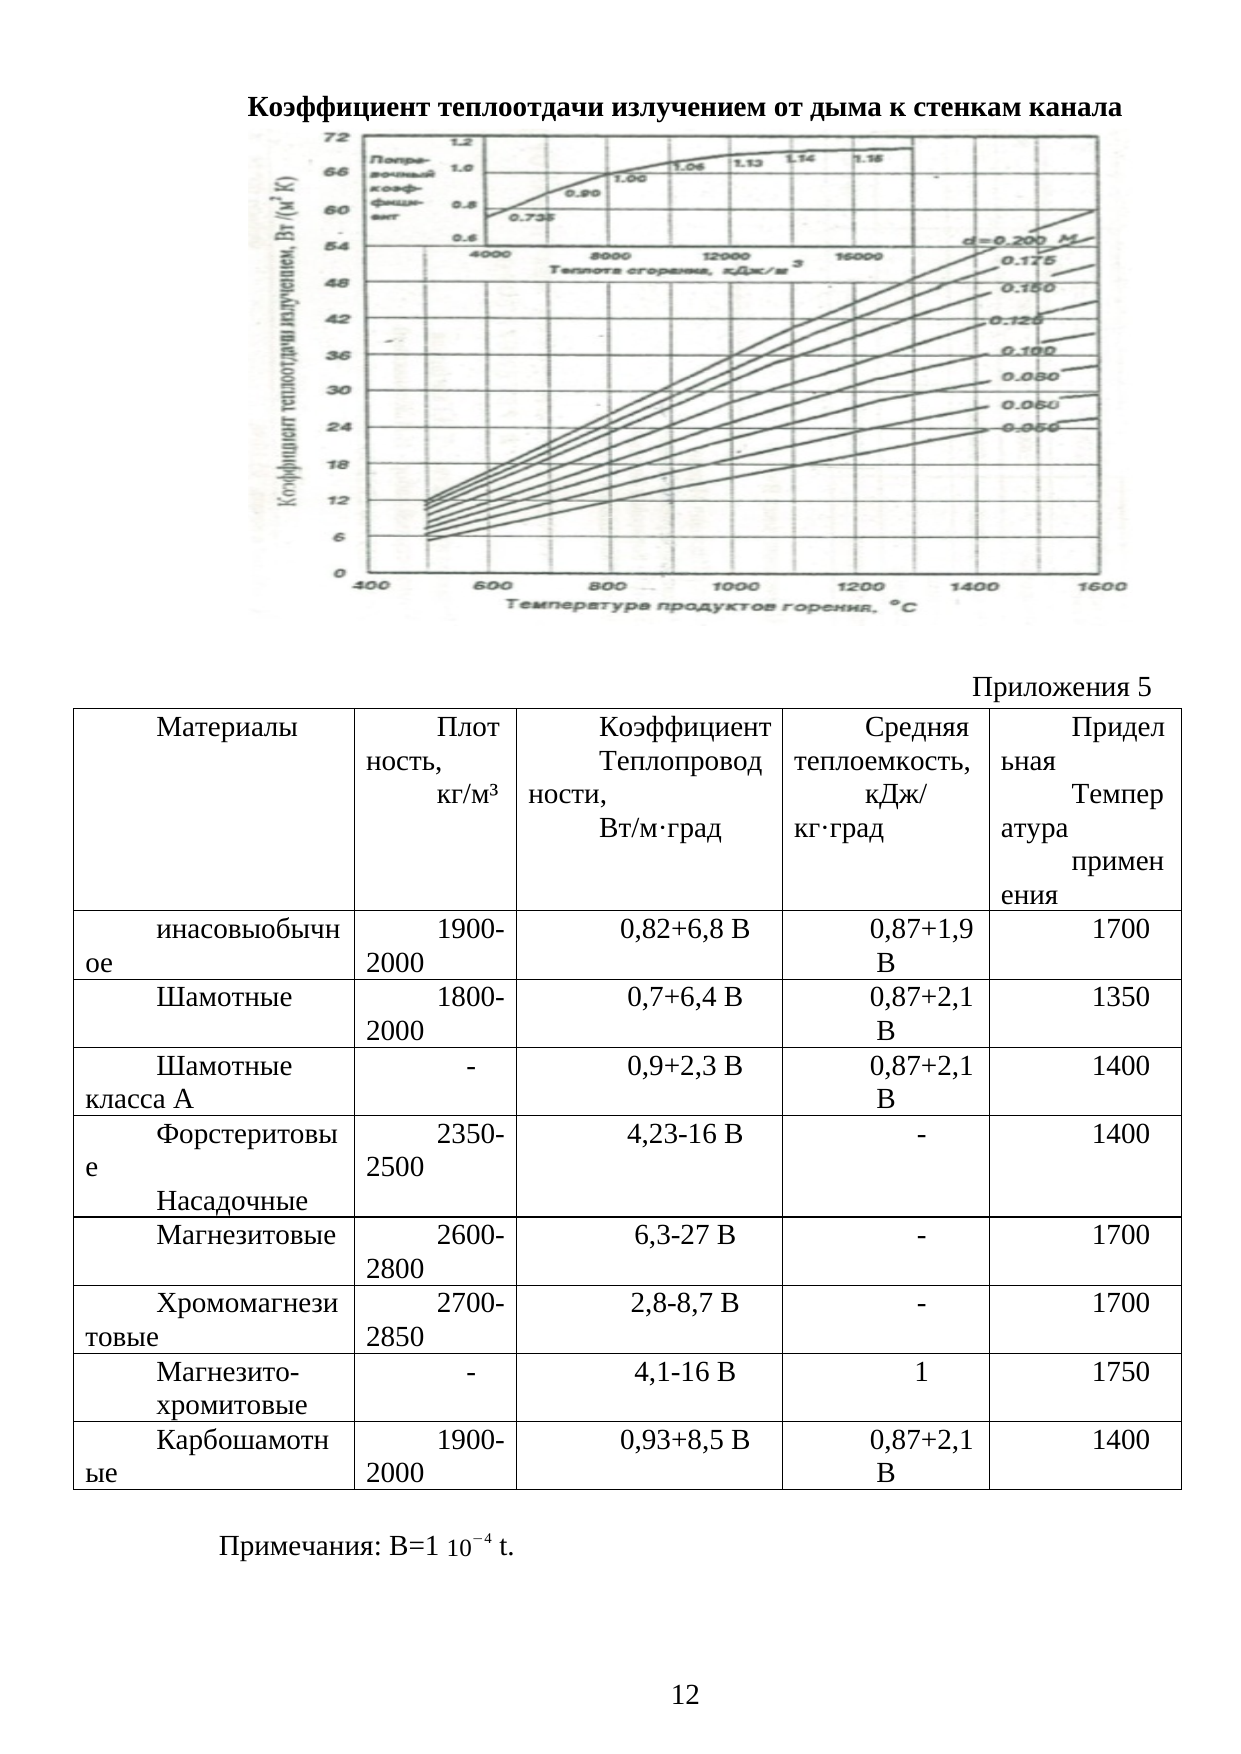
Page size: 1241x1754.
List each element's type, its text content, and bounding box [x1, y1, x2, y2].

table_cell 1 [783, 1354, 989, 1421]
table_cell 0,87+1,9 В [783, 911, 989, 978]
table_cell 0,87+2,1 В [783, 1048, 989, 1115]
table_cell 1400 [990, 1422, 1181, 1489]
text Приложения 5 [148, 669, 1152, 703]
table_cell 0,87+2,1 В [783, 1422, 989, 1489]
table_cell - [783, 1218, 989, 1284]
table_cell Магнезитовые [74, 1218, 354, 1284]
table_cell 1700 [990, 1218, 1181, 1284]
table_header Материалы [74, 709, 354, 910]
table_cell - [783, 1286, 989, 1353]
table_cell 4,23-16 В [517, 1116, 782, 1216]
table_header Коэффициент Теплопроводности, Вт/м·град [517, 709, 782, 910]
table_cell 0,93+8,5 В [517, 1422, 782, 1489]
table_cell - [355, 1048, 516, 1115]
table_cell Магнезито- хромитовые [74, 1354, 354, 1421]
table_cell - [355, 1354, 516, 1421]
table_cell 1700 [990, 911, 1181, 978]
table_cell 0,7+6,4 В [517, 980, 782, 1047]
table_cell 0,82+6,8 В [517, 911, 782, 978]
table_cell 1700 [990, 1286, 1181, 1353]
table_cell 1800-2000 [355, 980, 516, 1047]
table_cell Шамотные [74, 980, 354, 1047]
table_cell 1350 [990, 980, 1181, 1047]
table_cell - [783, 1116, 989, 1216]
table_cell 1400 [990, 1048, 1181, 1115]
table_cell инасовыобычное [74, 911, 354, 978]
table_cell Хромомагнезитовые [74, 1286, 354, 1353]
table_cell 2350-2500 [355, 1116, 516, 1216]
table_cell 1400 [990, 1116, 1181, 1216]
table_cell 1900-2000 [355, 1422, 516, 1489]
table_cell 2,8-8,7 В [517, 1286, 782, 1353]
table_cell 0,9+2,3 В [517, 1048, 782, 1115]
table_header Придельная Температура применения [990, 709, 1181, 910]
table_cell Форстеритовые Насадочные [74, 1116, 354, 1216]
table_cell 1900-2000 [355, 911, 516, 978]
text Коэффициент теплоотдачи излучением от дыма к стенкам канала [148, 89, 1152, 122]
table_cell 6,3-27 В [517, 1218, 782, 1284]
table_cell 2600-2800 [355, 1218, 516, 1284]
table_header Средняя теплоемкость, кДж/кг·град [783, 709, 989, 910]
table_cell Шамотные класса А [74, 1048, 354, 1115]
table_cell 1750 [990, 1354, 1181, 1421]
text Примечания: В=1 t. [148, 1528, 1152, 1562]
table_cell Карбошамотные [74, 1422, 354, 1489]
table_header Плотность, кг/м³ [355, 709, 516, 910]
table_cell 4,1-16 В [517, 1354, 782, 1421]
table_cell 0,87+2,1 В [783, 980, 989, 1047]
table_cell 2700-2850 [355, 1286, 516, 1353]
picture [249, 129, 1132, 626]
